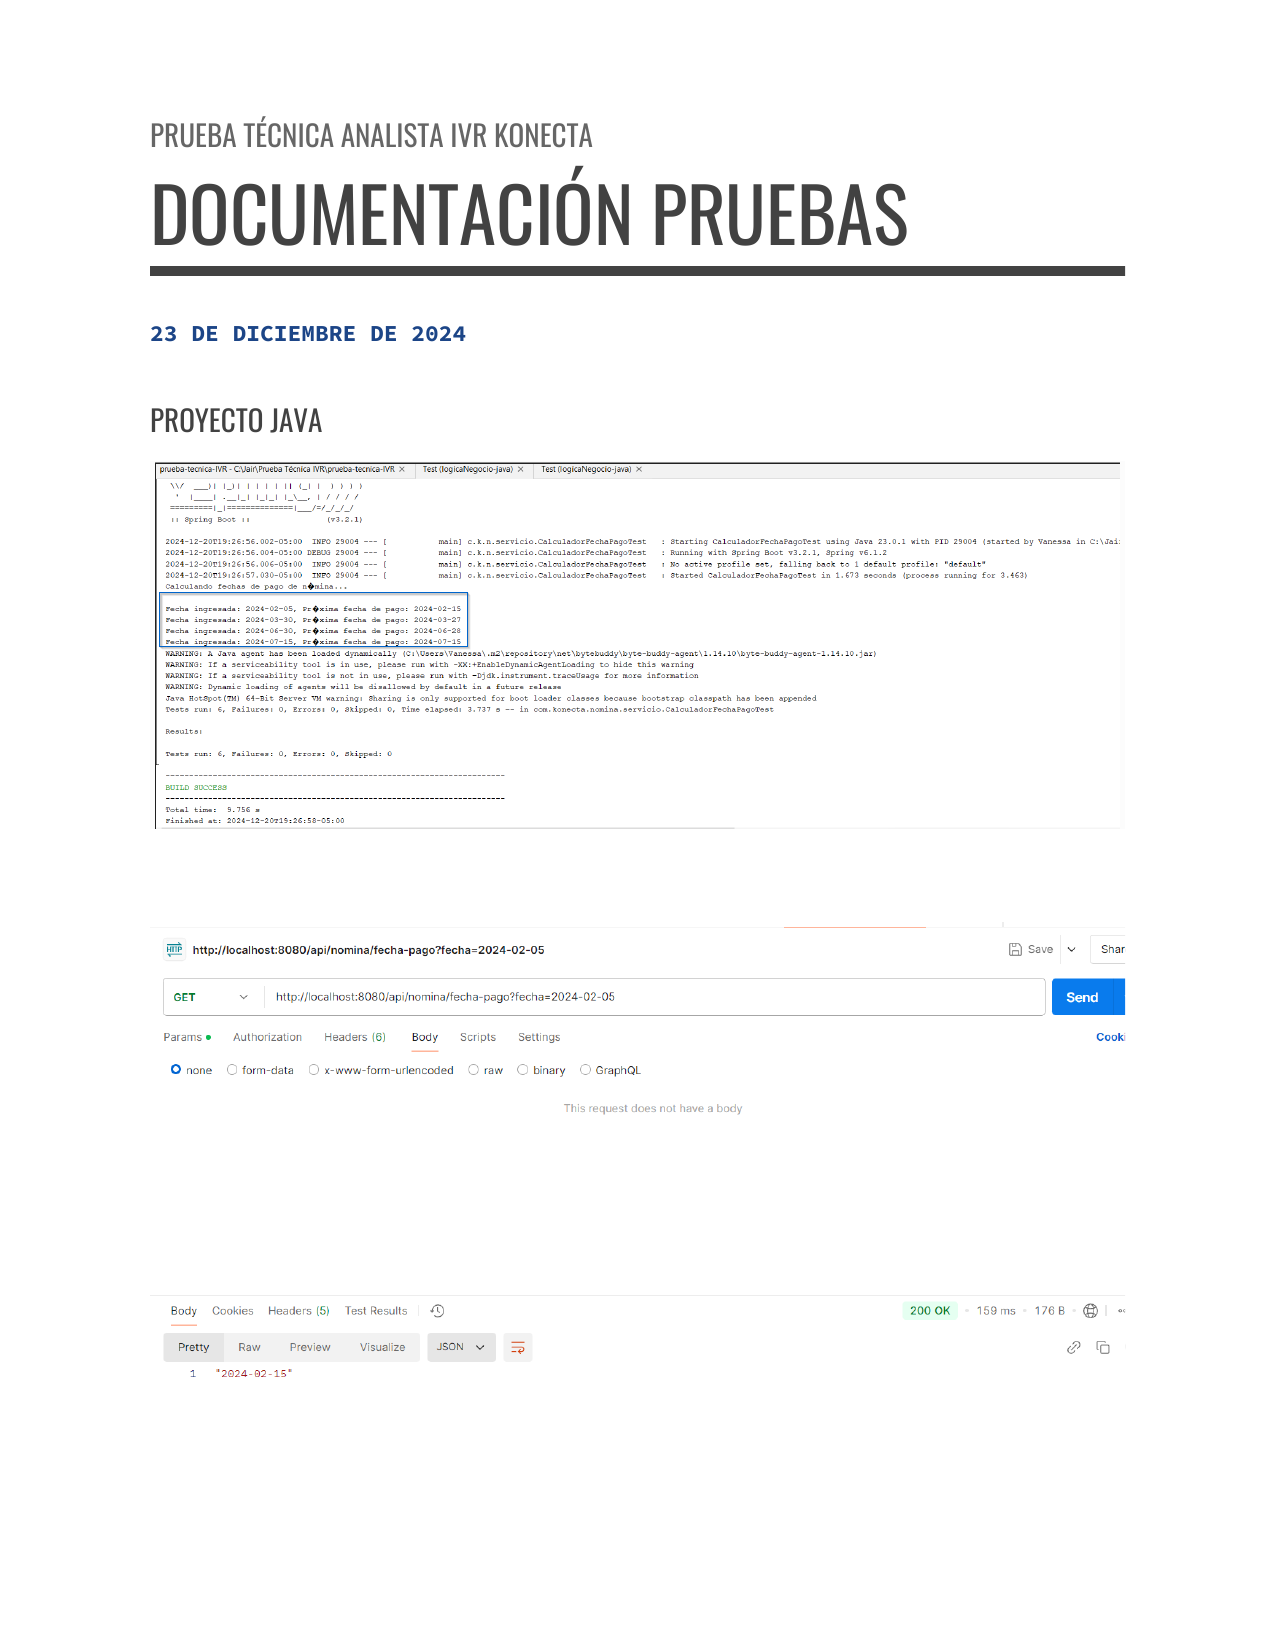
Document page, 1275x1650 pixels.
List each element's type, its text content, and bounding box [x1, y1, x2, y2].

picture [150, 461, 1125, 829]
title DOCUMENTACIÓN PRUEBAS [150, 156, 1125, 266]
subtitle 23 DE DICIEMBRE DE 2024 [150, 319, 1125, 348]
picture [150, 266, 1125, 276]
subtitle PROYECTO JAVA [150, 398, 1125, 441]
picture [150, 922, 1125, 1442]
text PRUEBA TÉCNICA ANALISTA IVR KONECTA [150, 112, 1125, 156]
